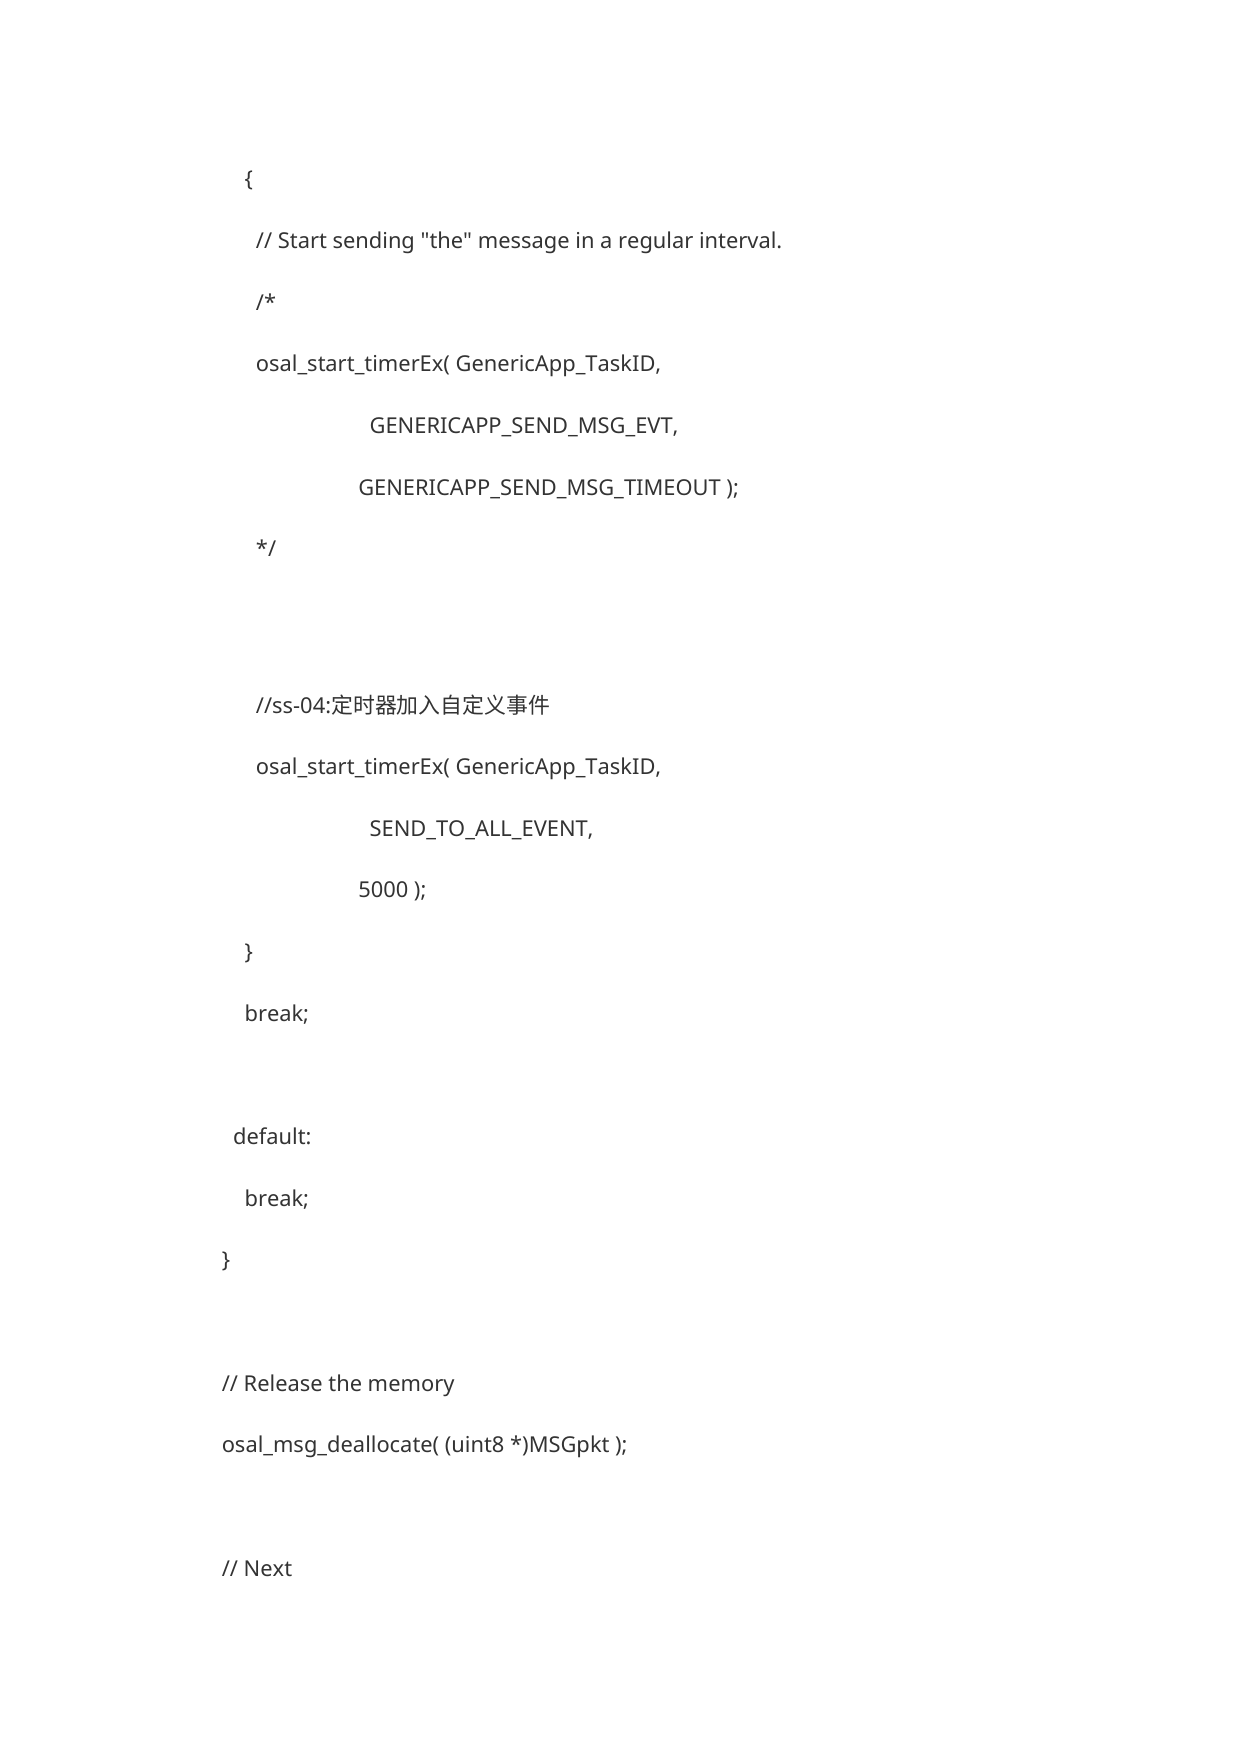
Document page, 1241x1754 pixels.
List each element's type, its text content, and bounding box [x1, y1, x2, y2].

text GENERICAPP_SEND_MSG_EVT, [187, 409, 1053, 441]
text GENERICAPP_SEND_MSG_TIMEOUT ); [187, 470, 1053, 503]
text break; [187, 1181, 1053, 1214]
text } [187, 934, 1053, 967]
text // Release the memory [187, 1366, 1053, 1399]
text osal_start_timerEx( GenericApp_TaskID, [187, 749, 1053, 782]
text */ [187, 532, 1053, 564]
text // Start sending "the" message in a regular interval. [187, 224, 1053, 256]
text } [187, 1243, 1053, 1275]
text { [187, 162, 1053, 194]
text /* [187, 285, 1053, 318]
text // Next [187, 1551, 1053, 1584]
text SEND_TO_ALL_EVENT, [187, 811, 1053, 844]
text 5000 ); [187, 873, 1053, 905]
text break; [187, 996, 1053, 1029]
text osal_msg_deallocate( (uint8 *)MSGpkt ); [187, 1428, 1053, 1460]
text osal_start_timerEx( GenericApp_TaskID, [187, 347, 1053, 379]
text //ss-04:定时器加入自定义事件 [187, 688, 1053, 720]
text default: [187, 1119, 1053, 1152]
